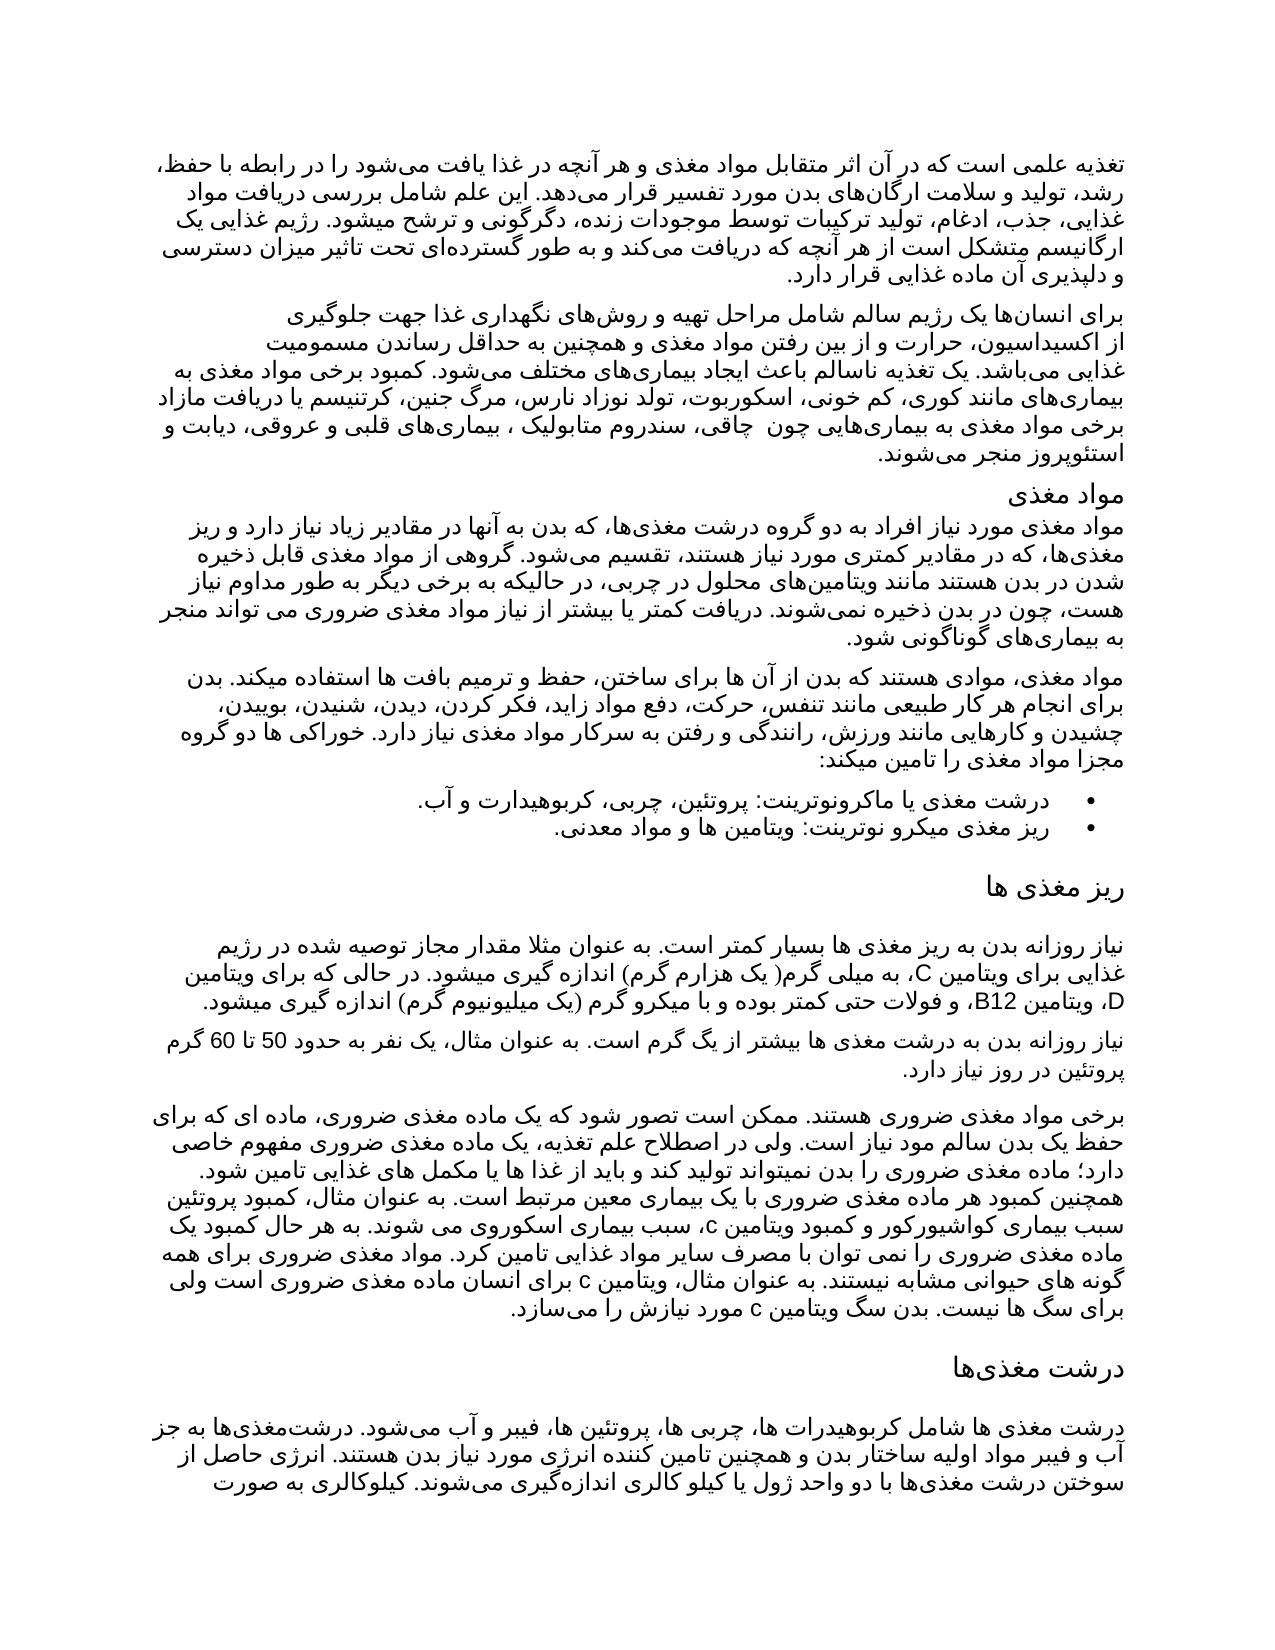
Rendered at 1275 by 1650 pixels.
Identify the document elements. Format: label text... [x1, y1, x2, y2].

text تغذیه علمی است که در آن اثر متقابل مواد مغذی و هر آنچه در غذا یافت می‌شود را در رابطه با حفظ، رشد، تولید و سلامت ارگان‌های بدن مورد تفسیر قرار می‌دهد. این علم شامل بررسی دریافت مواد غذایی، جذب، ادغام، تولید ترکیبات توسط موجودات زنده، دگرگونی و ترشح میشود. رژیم غذایی یک ارگانیسم متشکل است از هر آنچه که دریافت می‌کند و به طور گسترده‌ای تحت تاثیر میزان دسترسی و دلپذیری آن ماده غذایی قرار دارد. [150, 150, 1125, 288]
list ریز مغذی میکرو نوترینت: ویتامین ها و مواد معدنی. [225, 813, 1087, 841]
text برای انسان‌ها یک رژیم سالم شامل مراحل تهیه و روش‌های نگهداری غذا جهت جلوگیری از اکسیداسیون، حرارت و از بین رفتن مواد مغذی و همچنین به حداقل رساندن مسمومیت غذایی می‌باشد. یک تغذیه ناسالم باعث ایجاد بیماری‌های مختلف می‌شود. کمبود برخی مواد مغذی به بیماری‌های مانند کوری، کم خونی، اسکوربوت، تولد نوزاد نارس، مرگ جنین، کرتنیسم یا دریافت مازاد برخی مواد مغذی به بیماری‌هایی چون چاقی، سندروم متابولیک ، بیماری‌های قلبی و عروقی، دیابت و استئوپروز منجر می‌شوند. [150, 301, 1125, 466]
subtitle درشت مغذی‌ها [150, 1351, 1125, 1383]
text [150, 1412, 1125, 1495]
text مواد مغذی، موادی هستند که بدن از آن ها برای ساختن، حفظ و ترمیم بافت ها استفاده میکند. بدن برای انجام هر کار طبیعی مانند تنفس، حرکت، دفع مواد زاید، فکر کردن، دیدن، شنیدن، بوییدن، چشیدن و کارهایی مانند ورزش، رانندگی و رفتن به سرکار مواد مغذی نیاز دارد. خوراکی ها دو گروه مجزا مواد مغذی را تامین میکند: [150, 663, 1125, 773]
text برخی مواد مغذی ضروری هستند. ممکن است تصور شود که یک ماده مغذی ضروری، ماده ای که برای حفظ یک بدن سالم مود نیاز است. ولی در اصطلاح علم تغذیه، یک ماده مغذی ضروری مفهوم خاصی دارد؛ ماده مغذی ضروری را بدن نمیتواند تولید کند و باید از غذا ها یا مکمل های غذایی تامین شود. همچنین کمبود هر ماده مغذی ضروری با یک بیماری معین مرتبط است. به عنوان مثال، کمبود پروتئین سبب بیماری کواشیورکور و کمبود ویتامین c، سبب بیماری اسکوروی می شوند. به هر حال کمبود یک ماده مغذی ضروری را نمی توان با مصرف سایر مواد غذایی تامین کرد. مواد مغذی ضروری برای همه گونه های حیوانی مشابه نیستند. به عنوان مثال، ویتامین c برای انسان ماده مغذی ضروری است ولی برای سگ ها نیست. بدن سگ ویتامین c مورد نیازش را می‌سازد. [150, 1101, 1125, 1322]
subtitle مواد مغذی [150, 479, 1125, 510]
subtitle ریز مغذی ها [150, 870, 1125, 902]
list درشت مغذی یا ماکرونوترینت: پروتئین، چربی، کربوهیدارت و آب. [225, 786, 1087, 813]
text نیاز روزانه بدن به درشت مغذی ها بیشتر از یگ گرم است. به عنوان مثال، یک نفر به حدود 50 تا 60 گرم پروتئین در روز نیاز دارد. [150, 1027, 1125, 1082]
text مواد مغذی مورد نیاز افراد به دو گروه درشت مغذی‌ها، که بدن به آنها در مقادیر زیاد نیاز دارد و ریز مغذی‌ها، که در مقادیر کمتری مورد نیاز هستند، تقسیم می‌شود. گروهی از مواد مغذی قابل ذخیره شدن در بدن هستند مانند ویتامین‌های محلول در چربی، در حالیکه به برخی دیگر به طور مداوم نیاز هست، چون در بدن ذخیره نمی‌شوند. دریافت کمتر یا بیشتر از نیاز مواد مغذی ضروری می تواند منجر به بیماری‌های گوناگونی شود. [150, 512, 1125, 650]
text نیاز روزانه بدن به ریز مغذی ها بسیار کمتر است. به عنوان مثلا مقدار مجاز توصیه شده در رژیم غذایی برای ویتامین C، به میلی گرم( یک هزارم گرم) اندازه گیری میشود. در حالی که برای ویتامین D، ویتامین B12، و فولات حتی کمتر بوده و با میکرو گرم (یک میلیونیوم گرم) اندازه گیری میشود. [150, 932, 1125, 1014]
